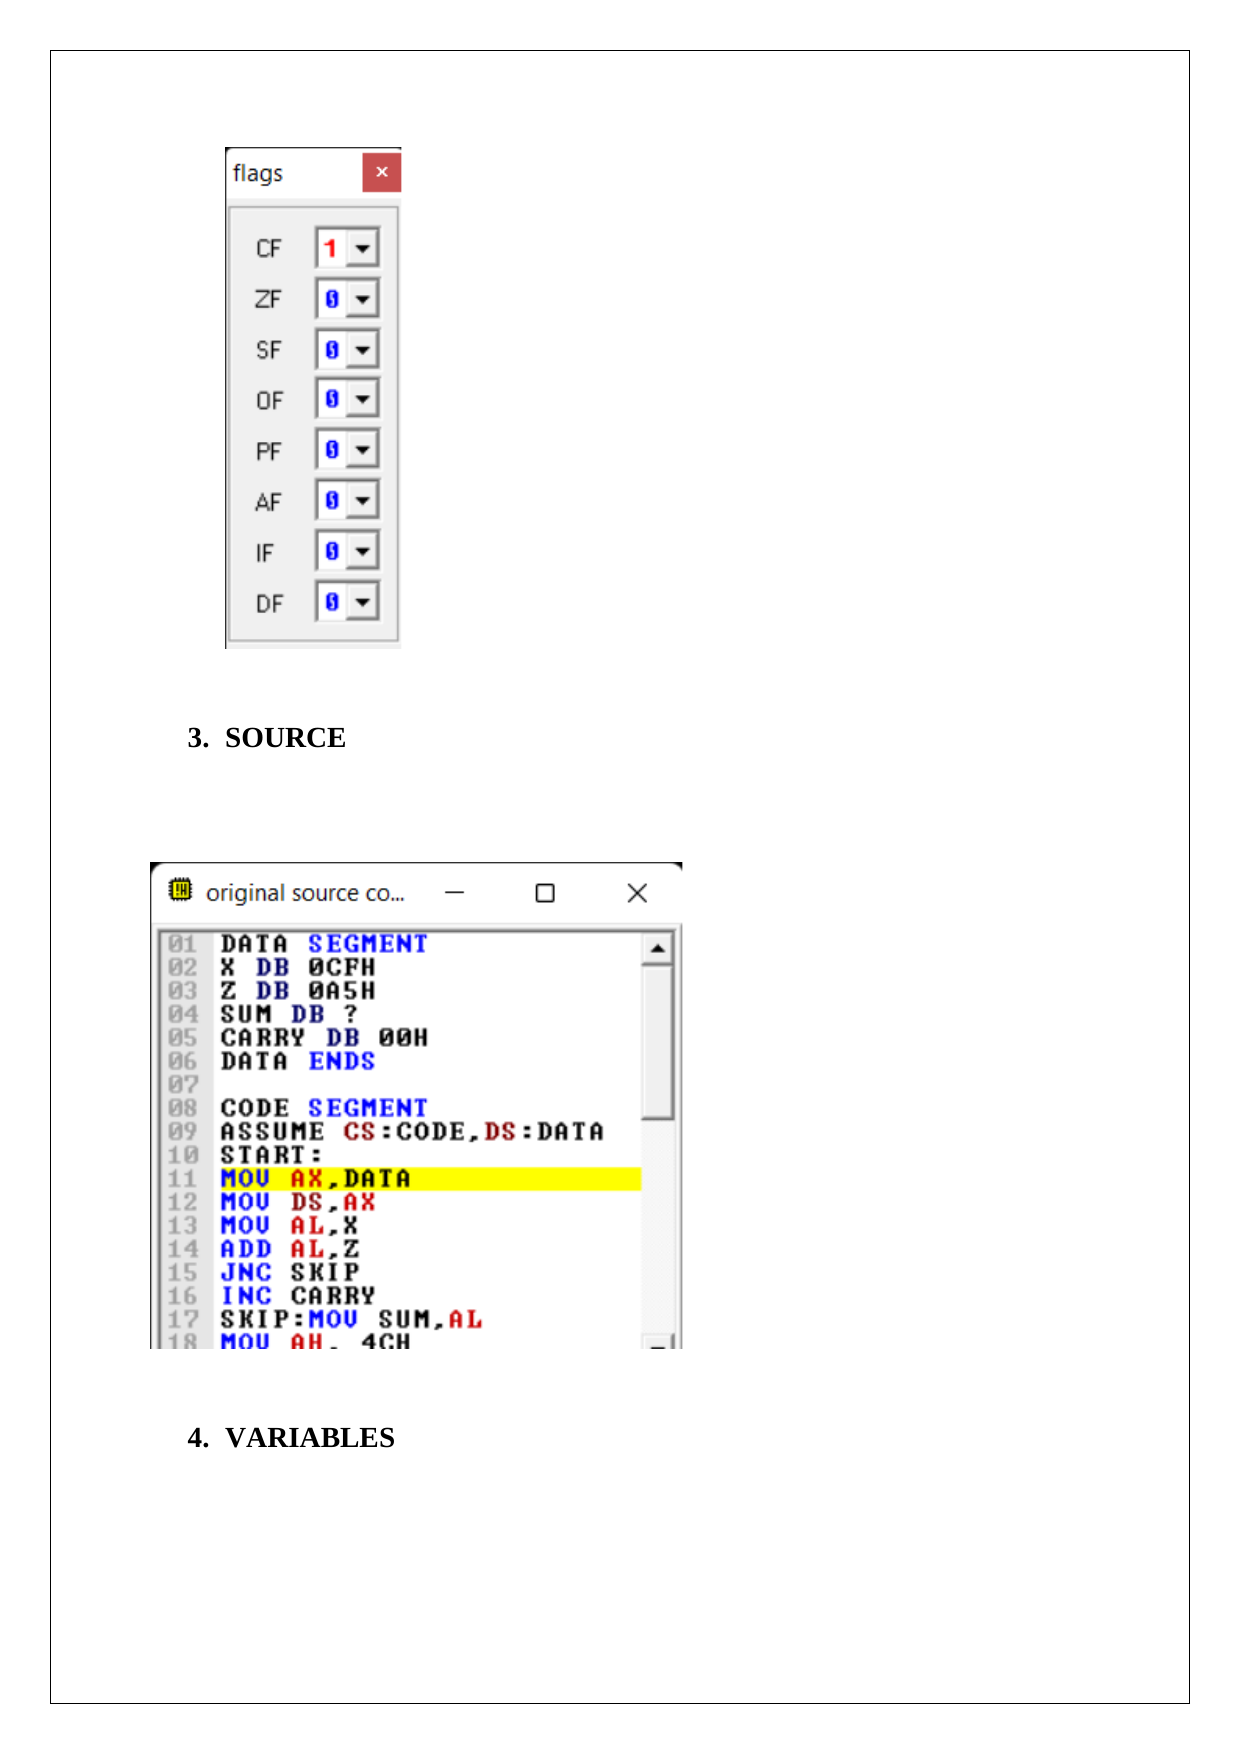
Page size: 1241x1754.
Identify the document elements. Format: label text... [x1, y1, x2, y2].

list VARIABLES [187, 1420, 1090, 1454]
picture [225, 147, 402, 649]
picture [150, 862, 683, 1349]
list SOURCE [187, 721, 1090, 754]
